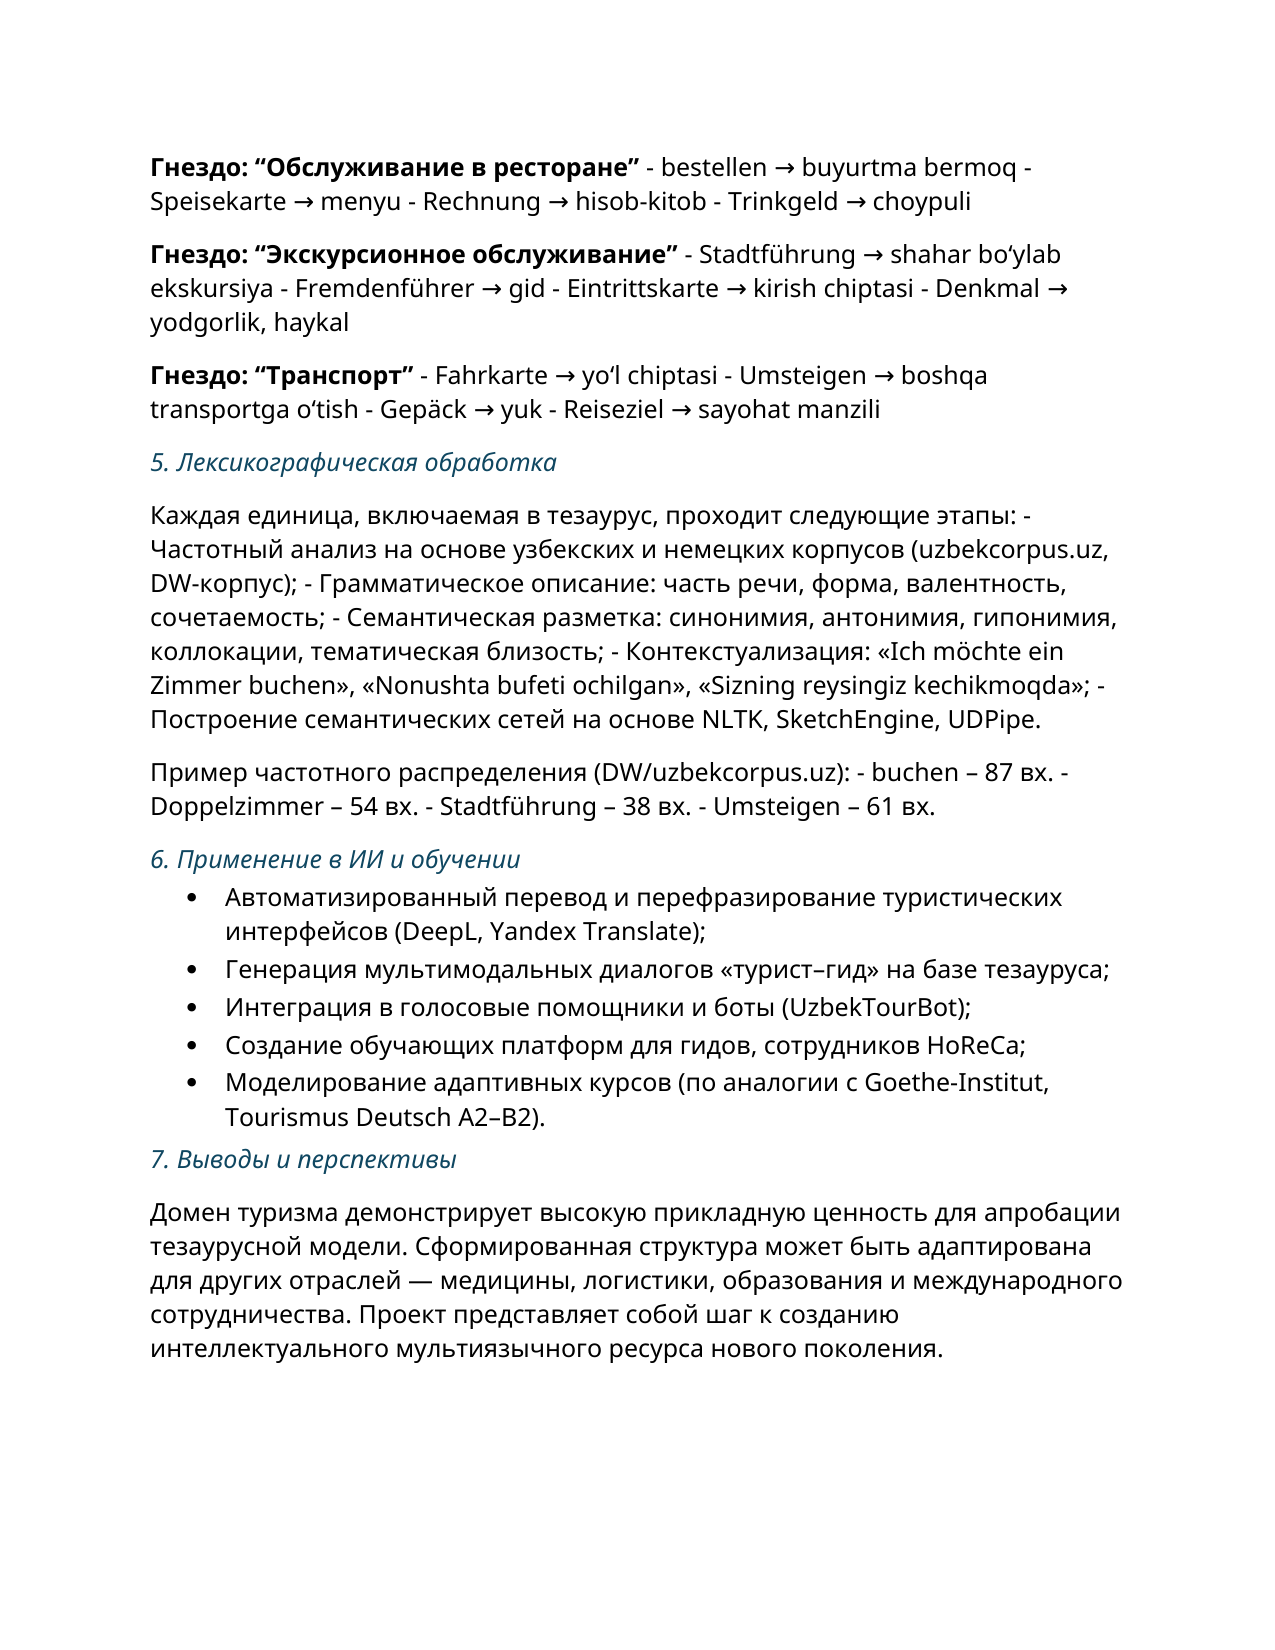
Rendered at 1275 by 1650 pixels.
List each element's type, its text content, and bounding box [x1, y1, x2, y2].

text Домен туризма демонстрирует высокую прикладную ценность для апробации тезаурусной модели. Сформированная структура может быть адаптирована для других отраслей — медицины, логистики, образования и международного сотрудничества. Проект представляет собой шаг к созданию интеллектуального мультиязычного ресурса нового поколения. [150, 1194, 1125, 1365]
list Интеграция в голосовые помощники и боты (UzbekTourBot); [187, 989, 1125, 1023]
list Генерация мультимодальных диалогов «турист–гид» на базе тезауруса; [187, 952, 1125, 986]
text Пример частотного распределения (DW/uzbekcorpus.uz): - buchen – 87 вх. - Doppelzimmer – 54 вх. - Stadtführung – 38 вх. - Umsteigen – 61 вх. [150, 755, 1125, 823]
text Гнездо: “Экскурсионное обслуживание” - Stadtführung → shahar bo‘ylab ekskursiya - Fremdenführer → gid - Eintrittskarte → kirish chiptasi - Denkmal → yodgorlik, haykal [150, 237, 1125, 339]
text Гнездо: “Транспорт” - Fahrkarte → yo‘l chiptasi - Umsteigen → boshqa transportga o‘tish - Gepäck → yuk - Reiseziel → sayohat manzili [150, 358, 1125, 426]
subtitle 5. Лексикографическая обработка [150, 445, 1125, 479]
text Каждая единица, включаемая в тезаурус, проходит следующие этапы: - Частотный анализ на основе узбекских и немецких корпусов (uzbekcorpus.uz, DW-корпус); - Грамматическое описание: часть речи, форма, валентность, сочетаемость; - Семантическая разметка: синонимия, антонимия, гипонимия, коллокации, тематическая близость; - Контекстуализация: «Ich möchte ein Zimmer buchen», «Nonushta bufeti ochilgan», «Sizning reysingiz kechikmoqda»; - Построение семантических сетей на основе NLTK, SketchEngine, UDPipe. [150, 497, 1125, 736]
subtitle 7. Выводы и перспективы [150, 1142, 1125, 1176]
list Моделирование адаптивных курсов (по аналогии с Goethe-Institut, Tourismus Deutsch A2–B2). [187, 1065, 1125, 1133]
list Создание обучающих платформ для гидов, сотрудников HoReCa; [187, 1027, 1125, 1061]
text Гнездо: “Обслуживание в ресторане” - bestellen → buyurtma bermoq - Speisekarte → menyu - Rechnung → hisob-kitob - Trinkgeld → choypuli [150, 150, 1125, 218]
list Автоматизированный перевод и перефразирование туристических интерфейсов (DeepL, Yandex Translate); [187, 880, 1125, 948]
subtitle 6. Применение в ИИ и обучении [150, 842, 1125, 876]
